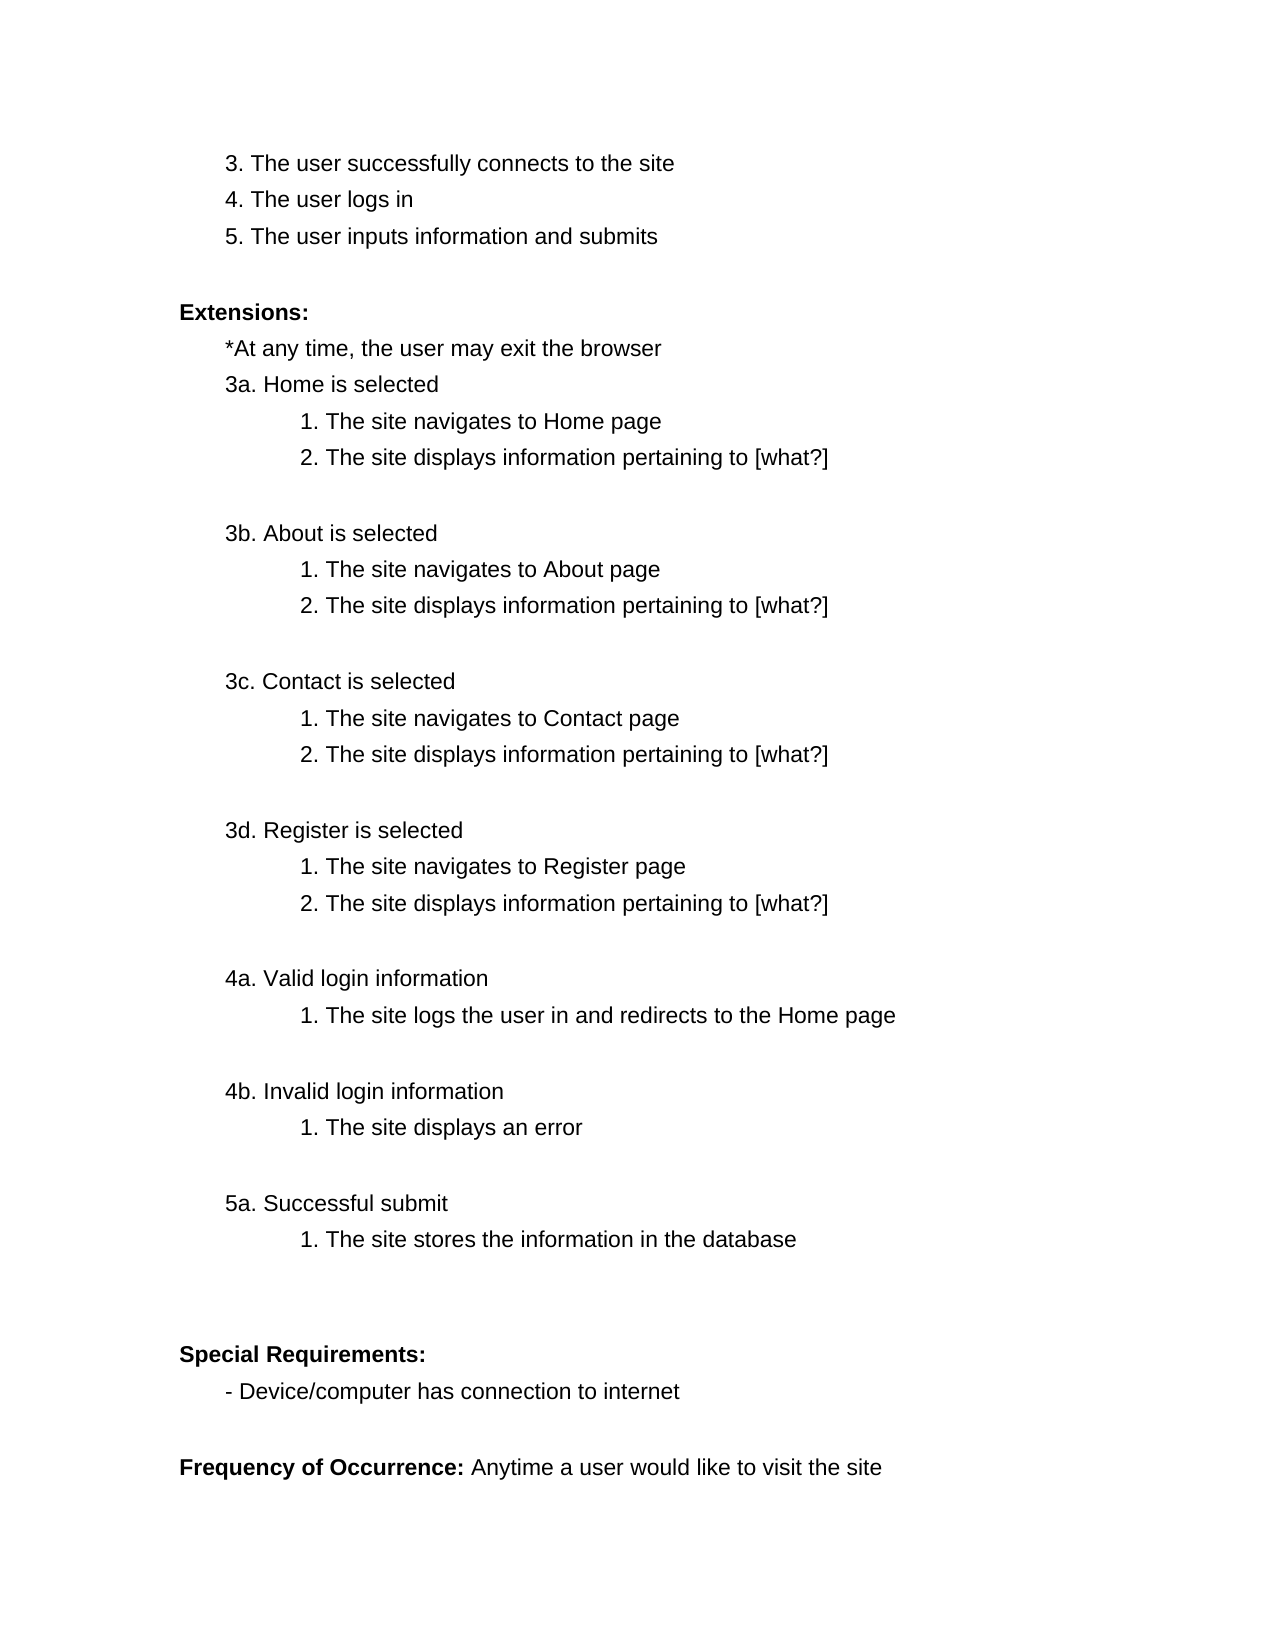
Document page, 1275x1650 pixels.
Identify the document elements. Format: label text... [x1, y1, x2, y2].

text 5. The user inputs information and submits [150, 223, 1125, 249]
text - Device/computer has connection to internet [150, 1378, 1125, 1404]
text 1. The site navigates to Home page [150, 408, 1125, 434]
text Frequency of Occurrence: Anytime a user would like to visit the site [150, 1454, 1125, 1480]
text 3. The user successfully connects to the site [150, 150, 1125, 176]
text *At any time, the user may exit the browser [150, 335, 1125, 361]
text 4b. Invalid login information [150, 1078, 1125, 1104]
text 1. The site navigates to About page [150, 556, 1125, 582]
text 2. The site displays information pertaining to [what?] [150, 444, 1125, 470]
text 4a. Valid login information [150, 965, 1125, 992]
text 1. The site displays an error [150, 1114, 1125, 1140]
text 3b. About is selected [150, 520, 1125, 546]
text 1. The site logs the user in and redirects to the Home page [150, 1002, 1125, 1028]
text 2. The site displays information pertaining to [what?] [150, 592, 1125, 619]
text Special Requirements: [150, 1341, 1125, 1368]
text 2. The site displays information pertaining to [what?] [150, 741, 1125, 767]
text 3d. Register is selected [150, 817, 1125, 843]
text Extensions: [150, 298, 1125, 325]
text 4. The user logs in [150, 186, 1125, 213]
text 1. The site navigates to Contact page [150, 705, 1125, 731]
text 5a. Successful submit [150, 1190, 1125, 1216]
text 1. The site stores the information in the database [150, 1226, 1125, 1252]
text 3a. Home is selected [150, 371, 1125, 398]
text 3c. Contact is selected [150, 668, 1125, 695]
text 1. The site navigates to Register page [150, 853, 1125, 879]
text 2. The site displays information pertaining to [what?] [150, 889, 1125, 916]
